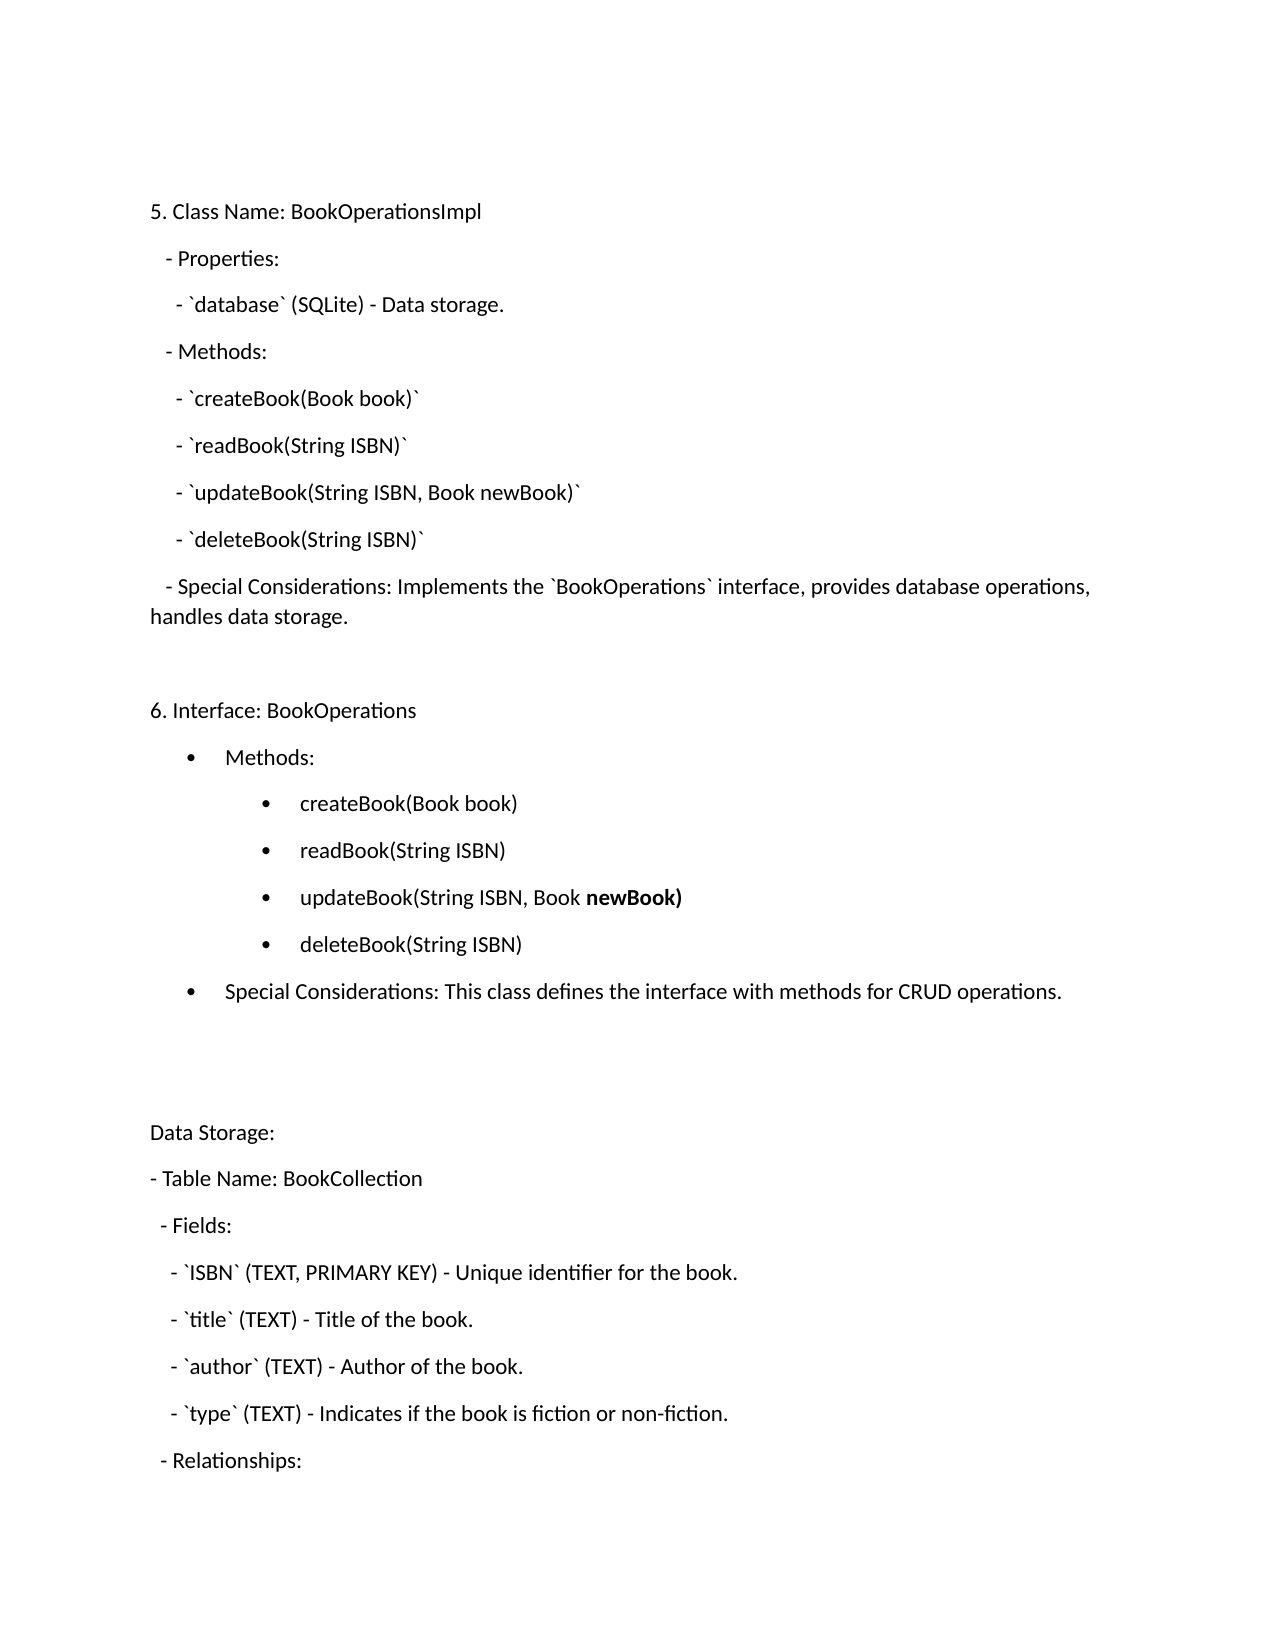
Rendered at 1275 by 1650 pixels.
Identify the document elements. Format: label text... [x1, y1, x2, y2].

list readBook(String ISBN) [262, 836, 1125, 864]
text - `createBook(Book book)` [150, 384, 1125, 412]
text - `readBook(String ISBN)` [150, 431, 1125, 459]
text Data Storage: [150, 1118, 1125, 1146]
list createBook(Book book) [262, 789, 1125, 818]
text - `database` (SQLite) - Data storage. [150, 291, 1125, 319]
list updateBook(String ISBN, Book newBook) [262, 883, 1125, 911]
text - Properties: [150, 244, 1125, 272]
list Methods: [187, 743, 1125, 771]
text - `deleteBook(String ISBN)` [150, 525, 1125, 553]
text 6. Interface: BookOperations [150, 696, 1125, 724]
text - Fields: [150, 1211, 1125, 1239]
list deleteBook(String ISBN) [262, 930, 1125, 958]
text 5. Class Name: BookOperationsImpl [150, 197, 1125, 225]
text - `author` (TEXT) - Author of the book. [150, 1352, 1125, 1380]
text - `title` (TEXT) - Title of the book. [150, 1305, 1125, 1333]
text - `type` (TEXT) - Indicates if the book is fiction or non-fiction. [150, 1399, 1125, 1427]
text - `ISBN` (TEXT, PRIMARY KEY) - Unique identifier for the book. [150, 1258, 1125, 1286]
text - Methods: [150, 337, 1125, 366]
text - Special Considerations: Implements the `BookOperations` interface, provides database operations, handles data storage. [150, 572, 1125, 630]
text - Relationships: [150, 1446, 1125, 1474]
text - Table Name: BookCollection [150, 1164, 1125, 1193]
list Special Considerations: This class defines the interface with methods for CRUD operations. [187, 977, 1125, 1005]
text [150, 478, 1125, 506]
